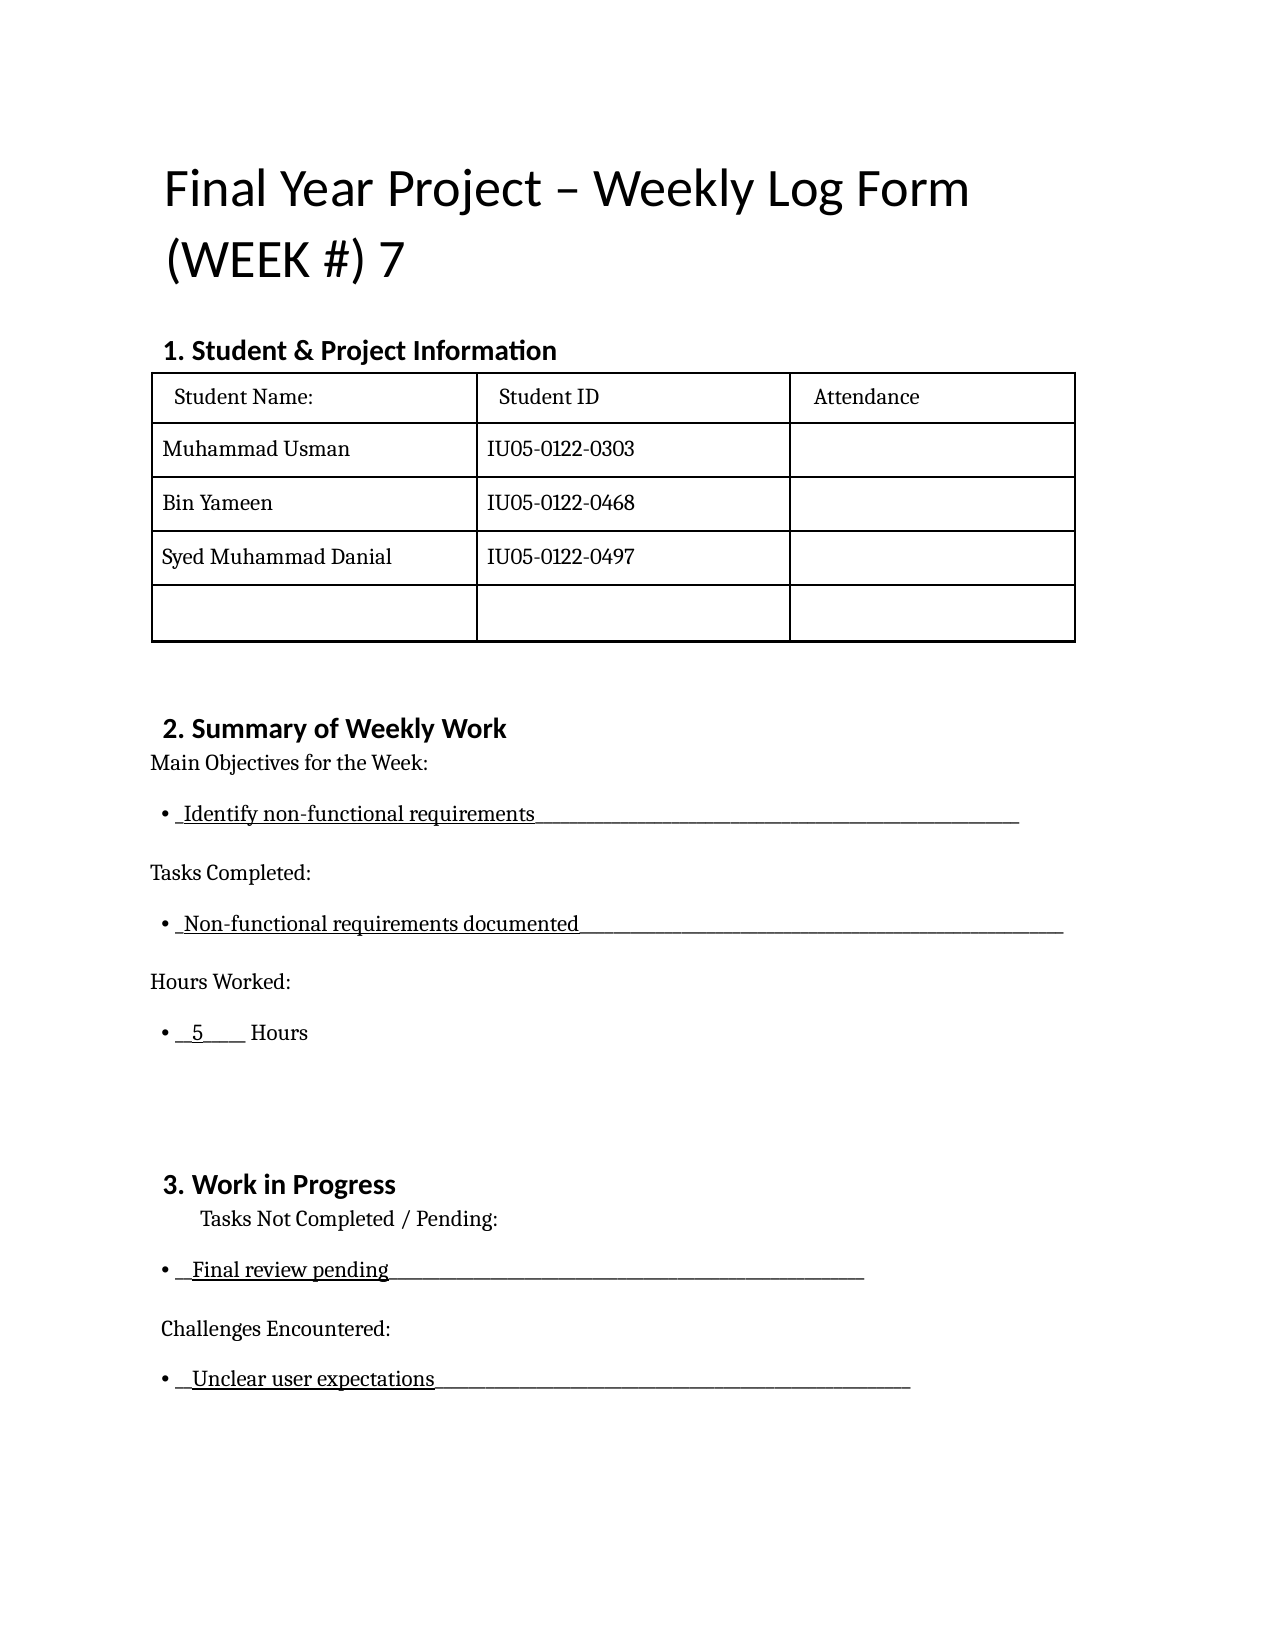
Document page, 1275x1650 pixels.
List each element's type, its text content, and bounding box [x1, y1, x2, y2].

table_header Student ID [478, 374, 789, 422]
text Tasks Not Completed / Pending: [200, 1206, 1084, 1232]
subtitle 2. Summary of Weekly Work [162, 710, 1084, 746]
table_header Attendance [791, 374, 1074, 422]
list __Unclear user expectations________________________________________________________ [161, 1365, 1084, 1392]
table_cell [791, 424, 1074, 476]
table_cell [791, 478, 1074, 530]
table_header Student Name: [153, 374, 476, 422]
list __Final review pending________________________________________________________ [161, 1256, 1084, 1283]
table_cell [791, 532, 1074, 584]
table_cell [478, 586, 789, 640]
subtitle 1. Student & Project Information [162, 332, 1084, 368]
subtitle Final Year Project – Weekly Log Form (WEEK #) 7 [164, 154, 1084, 291]
list _Identify non-functional requirements_________________________________________________________ [161, 800, 1084, 827]
table_cell IU05-0122-0497 [478, 532, 789, 584]
text Tasks Completed: [150, 859, 1084, 886]
table_cell IU05-0122-0468 [478, 478, 789, 530]
subtitle 3. Work in Progress [162, 1166, 1084, 1202]
list _Non-functional requirements documented_________________________________________________________ [161, 909, 1084, 937]
table_cell Muhammad Usman [153, 424, 476, 476]
table_cell [791, 586, 1074, 640]
text Hours Worked: [150, 969, 1084, 996]
text Challenges Encountered: [161, 1315, 1084, 1342]
text Main Objectives for the Week: [150, 749, 1084, 776]
table_cell IU05-0122-0303 [478, 424, 789, 476]
list __5_____ Hours [161, 1019, 1084, 1046]
table_cell Syed Muhammad Danial [153, 532, 476, 584]
table_cell [153, 586, 476, 640]
table_cell Bin Yameen [153, 478, 476, 530]
